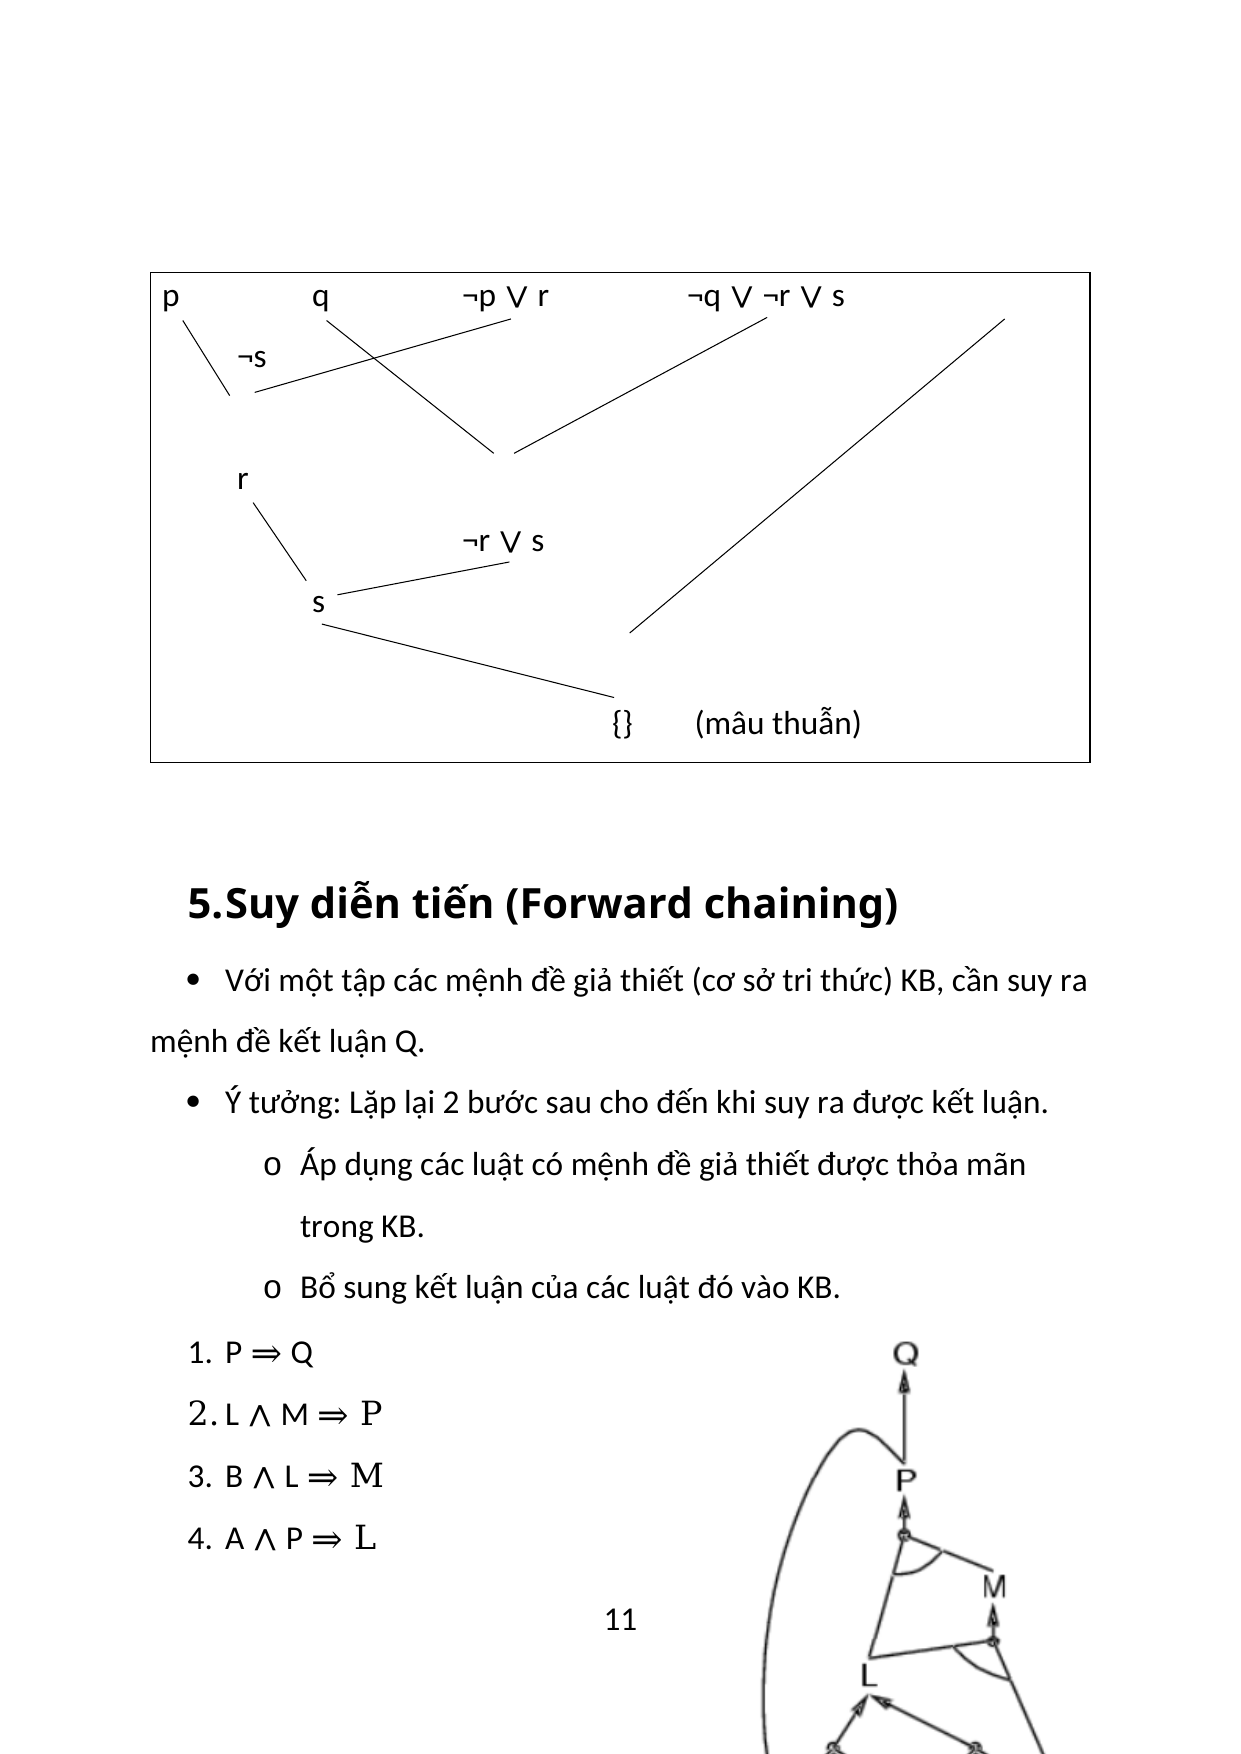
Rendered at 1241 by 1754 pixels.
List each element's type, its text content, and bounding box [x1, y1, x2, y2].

list Áp dụng các luật có mệnh đề giả thiết được thỏa mãn trong KB. [262, 1142, 1090, 1246]
list B ∧ L ⇒ M [187, 1454, 737, 1496]
list P ⇒ Q [187, 1330, 1090, 1372]
list L ∧ M ⇒ P [187, 1392, 737, 1434]
text mệnh đề kết luận Q. [150, 1020, 1090, 1061]
list Bổ sung kết luận của các luật đó vào KB. [262, 1266, 1090, 1309]
subtitle Suy diễn tiến (Forward chaining) [187, 874, 1090, 931]
table_header p q ¬p ∨ r ¬q ∨ ¬r ∨ s ¬s r ¬r ∨ s s {} (mâu thuẫn) [151, 273, 1089, 762]
list Ý tưởng: Lặp lại 2 bước sau cho đến khi suy ra được kết luận. [187, 1081, 1090, 1122]
list A ∧ P ⇒ L [187, 1517, 737, 1558]
list Với một tập các mệnh đề giả thiết (cơ sở tri thức) KB, cần suy ra [187, 959, 1090, 1000]
picture [737, 1331, 1091, 1754]
